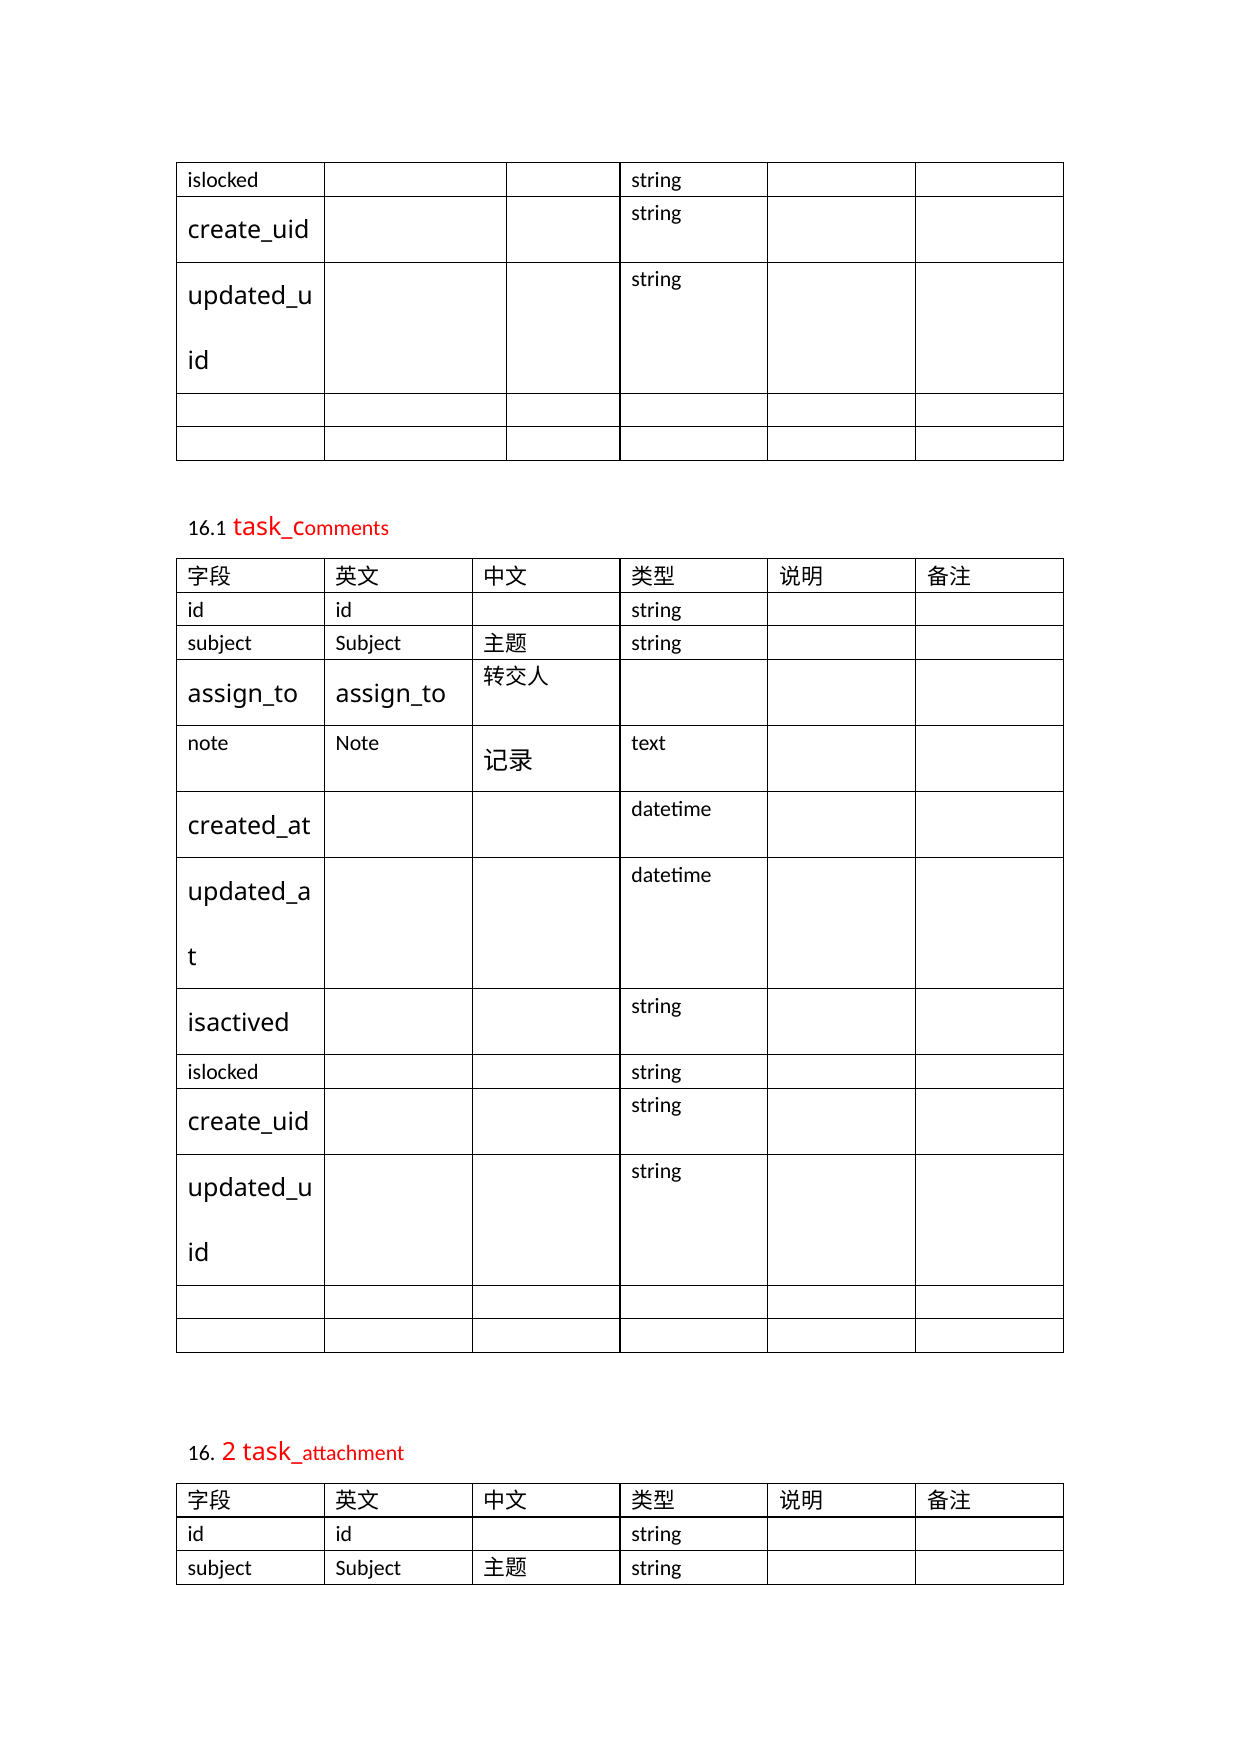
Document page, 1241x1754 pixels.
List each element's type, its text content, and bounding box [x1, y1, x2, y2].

table_cell [916, 427, 1063, 460]
table_cell Subject [325, 1551, 472, 1583]
table_cell note [177, 726, 324, 791]
table_cell assign_to [177, 660, 324, 725]
table_cell [768, 1319, 915, 1352]
table_cell [621, 427, 767, 460]
table_cell create_uid [177, 197, 324, 262]
table_cell [621, 1319, 767, 1352]
table_cell [916, 792, 1063, 857]
table_cell [507, 263, 619, 393]
table_cell [916, 1319, 1063, 1352]
table_cell [916, 197, 1063, 262]
table_cell [325, 1319, 472, 1352]
table_cell 主题 [473, 1551, 619, 1583]
table_cell updated_uid [177, 263, 324, 393]
table_cell [768, 989, 915, 1054]
table_cell [768, 263, 915, 393]
table_cell [916, 626, 1063, 659]
table_cell [768, 626, 915, 659]
table_cell [325, 792, 472, 857]
table_header 字段 [177, 559, 324, 592]
table_header 备注 [916, 559, 1063, 592]
table_cell [916, 1155, 1063, 1285]
table_cell text [621, 726, 767, 791]
table_cell [768, 726, 915, 791]
table_cell string [621, 197, 767, 262]
table_cell [325, 394, 506, 426]
table_cell [916, 1055, 1063, 1088]
table_cell [473, 1286, 619, 1318]
table_cell string [621, 1518, 767, 1550]
table_cell [473, 989, 619, 1054]
table_cell [473, 1319, 619, 1352]
table_cell [325, 263, 506, 393]
table_cell [325, 858, 472, 988]
table_cell [768, 1286, 915, 1318]
table_cell [177, 427, 324, 460]
table_cell datetime [621, 792, 767, 857]
table_header 中文 [473, 1484, 619, 1516]
table_cell [621, 394, 767, 426]
table_cell [177, 394, 324, 426]
table_cell [768, 792, 915, 857]
table_header 类型 [621, 1484, 767, 1516]
table_cell string [621, 263, 767, 393]
table_cell [768, 197, 915, 262]
table_cell [325, 1286, 472, 1318]
table_cell id [177, 593, 324, 625]
table_cell [916, 593, 1063, 625]
table_cell created_at [177, 792, 324, 857]
table_header 说明 [768, 1484, 915, 1516]
table_cell string [621, 1055, 767, 1088]
table_cell [473, 858, 619, 988]
table_cell string [621, 1155, 767, 1285]
table_cell [473, 593, 619, 625]
table_cell [621, 1286, 767, 1318]
table_cell [507, 394, 619, 426]
table_header 类型 [621, 559, 767, 592]
table_cell [177, 1286, 324, 1318]
table_cell [768, 593, 915, 625]
table_cell [325, 1155, 472, 1285]
table_cell create_uid [177, 1089, 324, 1154]
table_cell assign_to [325, 660, 472, 725]
table_cell [325, 1055, 472, 1088]
table_cell [473, 1055, 619, 1088]
table_cell id [177, 1518, 324, 1550]
text 16.1 task_comments [187, 493, 1053, 558]
table_cell [916, 660, 1063, 725]
table_cell [473, 1089, 619, 1154]
table_cell subject [177, 626, 324, 659]
table_cell id [325, 593, 472, 625]
table_cell [768, 427, 915, 460]
table_cell [916, 1089, 1063, 1154]
table_cell [916, 989, 1063, 1054]
table_cell string [621, 163, 767, 196]
table_cell 转交人 [473, 660, 619, 725]
table_cell islocked [177, 1055, 324, 1088]
table_cell [325, 163, 506, 196]
table_cell [621, 660, 767, 725]
table_header 字段 [177, 1484, 324, 1516]
table_cell [177, 1319, 324, 1352]
table_cell updated_uid [177, 1155, 324, 1285]
table_cell [768, 394, 915, 426]
table_cell [473, 1155, 619, 1285]
text 16. 2 task_attachment [187, 1418, 1053, 1483]
table_cell [507, 163, 619, 196]
table_header 备注 [916, 1484, 1063, 1516]
table_cell subject [177, 1551, 324, 1583]
table_cell [768, 858, 915, 988]
table_cell [768, 1155, 915, 1285]
table_cell [325, 427, 506, 460]
table_cell [768, 163, 915, 196]
table_cell Subject [325, 626, 472, 659]
table_cell [916, 858, 1063, 988]
table_cell [325, 989, 472, 1054]
table_cell [916, 1518, 1063, 1550]
table_cell [916, 1551, 1063, 1583]
table_cell datetime [621, 858, 767, 988]
table_cell id [325, 1518, 472, 1550]
table_cell islocked [177, 163, 324, 196]
table_cell 主题 [473, 626, 619, 659]
table_cell string [621, 1551, 767, 1583]
table_cell string [621, 626, 767, 659]
table_cell 记录 [473, 726, 619, 791]
table_cell [325, 1089, 472, 1154]
table_cell [507, 197, 619, 262]
table_cell [473, 792, 619, 857]
table_cell [768, 1518, 915, 1550]
table_cell string [621, 989, 767, 1054]
table_cell updated_at [177, 858, 324, 988]
table_cell [768, 1551, 915, 1583]
table_cell [916, 1286, 1063, 1318]
table_header 说明 [768, 559, 915, 592]
table_cell [768, 660, 915, 725]
table_cell [507, 427, 619, 460]
table_header 中文 [473, 559, 619, 592]
table_header 英文 [325, 559, 472, 592]
table_cell Note [325, 726, 472, 791]
table_cell [768, 1089, 915, 1154]
table_cell string [621, 593, 767, 625]
table_cell [916, 163, 1063, 196]
table_cell string [621, 1089, 767, 1154]
table_cell [768, 1055, 915, 1088]
table_cell [916, 263, 1063, 393]
table_cell [325, 197, 506, 262]
table_cell [916, 726, 1063, 791]
table_cell isactived [177, 989, 324, 1054]
table_cell [916, 394, 1063, 426]
table_header 英文 [325, 1484, 472, 1516]
table_cell [473, 1518, 619, 1550]
